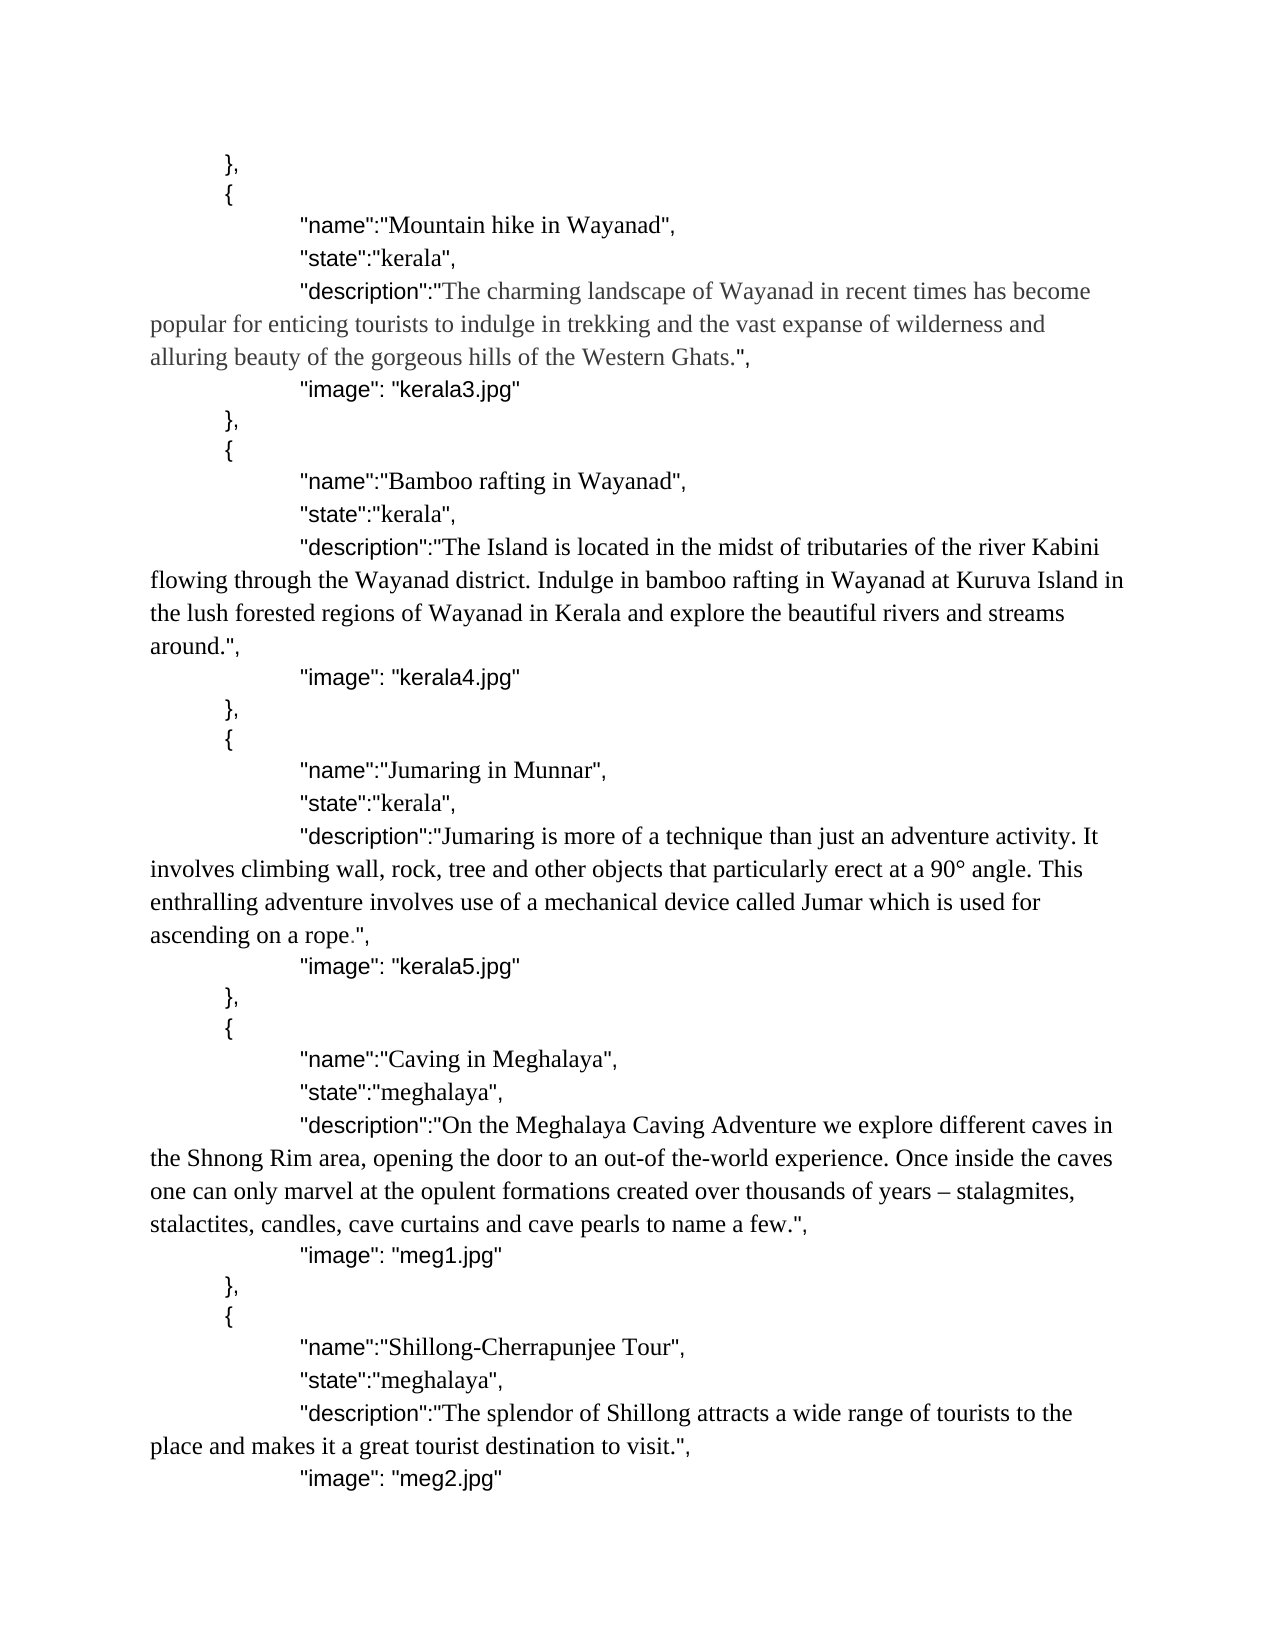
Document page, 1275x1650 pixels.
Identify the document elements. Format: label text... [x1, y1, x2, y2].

text "name":"Jumaring in Munnar", [150, 755, 1125, 784]
text { [150, 725, 1125, 751]
text }, [150, 406, 1125, 432]
text "description":"The splendor of Shillong attracts a wide range of tourists to the place and makes it a great tourist destination to visit.", [150, 1398, 1125, 1460]
text }, [150, 1272, 1125, 1298]
text "image": "meg1.jpg" [150, 1242, 1125, 1268]
text "description":"On the Meghalaya Caving Adventure we explore different caves in the Shnong Rim area, opening the door to an out-of the-world experience. Once inside the caves one can only marvel at the opulent formations created over thousands of years – stalagmites, stalactites, candles, cave curtains and cave pearls to name a few.", [150, 1110, 1125, 1237]
text "state":"meghalaya", [150, 1077, 1125, 1105]
text "name":"Caving in Meghalaya", [150, 1044, 1125, 1072]
text "name":"Bamboo rafting in Wayanad", [150, 466, 1125, 495]
text }, [150, 150, 1125, 176]
text "image": "meg2.jpg" [150, 1464, 1125, 1491]
text "name":"Shillong-Cherrapunjee Tour", [150, 1332, 1125, 1361]
text }, [150, 983, 1125, 1009]
text { [150, 180, 1125, 207]
text { [150, 436, 1125, 462]
text "image": "kerala3.jpg" [150, 376, 1125, 402]
text }, [150, 694, 1125, 721]
text "image": "kerala4.jpg" [150, 664, 1125, 691]
text { [150, 1302, 1125, 1328]
text "description":"Jumaring is more of a technique than just an adventure activity. It involves climbing wall, rock, tree and other objects that particularly erect at a 90° angle. This enthralling adventure involves use of a mechanical device called Jumar which is used for ascending on a rope.", [150, 821, 1125, 949]
text "state":"kerala", [150, 788, 1125, 817]
text "state":"kerala", [150, 243, 1125, 272]
text "image": "kerala5.jpg" [150, 953, 1125, 979]
text "name":"Mountain hike in Wayanad", [150, 210, 1125, 239]
text "description":"The Island is located in the midst of tributaries of the river Kabini flowing through the Wayanad district. Indulge in bamboo rafting in Wayanad at Kuruva Island in the lush forested regions of Wayanad in Kerala and explore the beautiful rivers and streams around.", [150, 532, 1125, 660]
text "state":"kerala", [150, 499, 1125, 528]
text "description":"The charming landscape of Wayanad in recent times has become popular for enticing tourists to indulge in trekking and the vast expanse of wilderness and alluring beauty of the gorgeous hills of the Western Ghats.", [150, 276, 1125, 371]
text "state":"meghalaya", [150, 1365, 1125, 1394]
text { [150, 1013, 1125, 1040]
